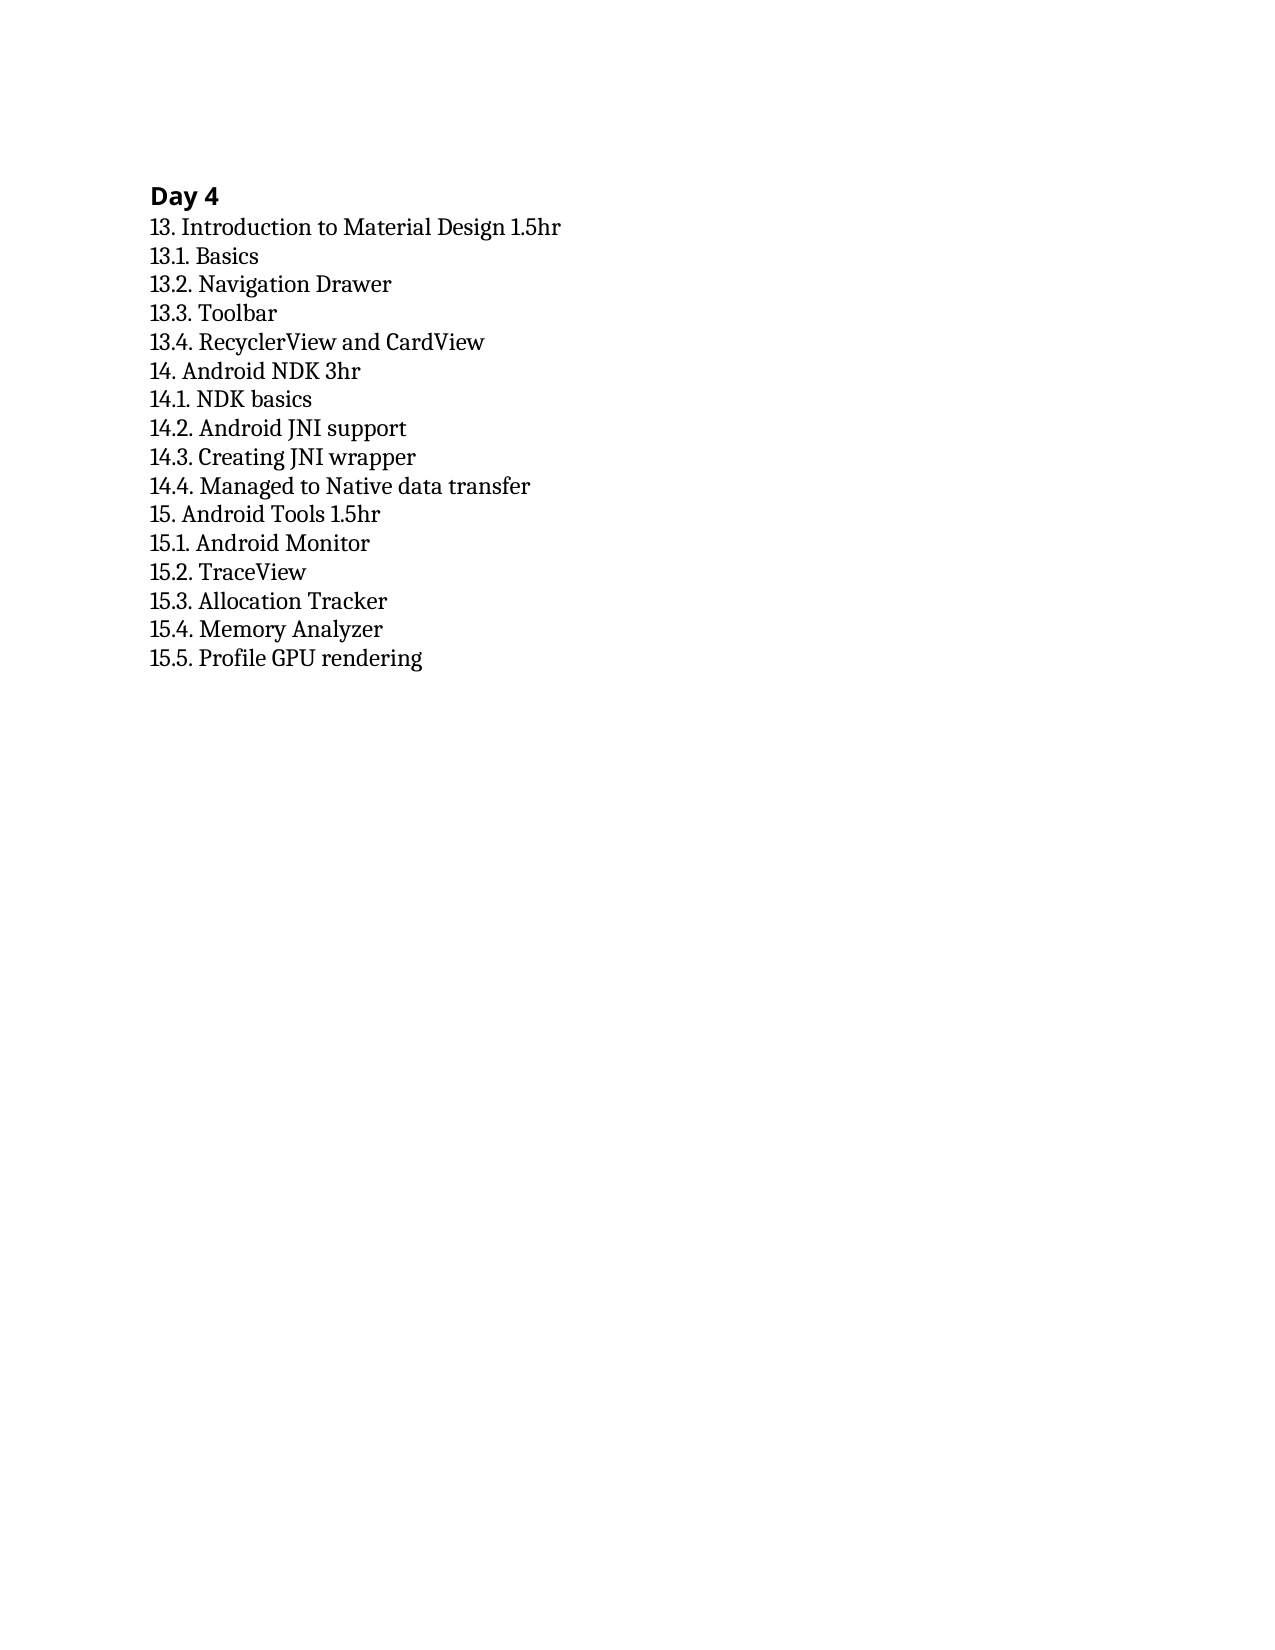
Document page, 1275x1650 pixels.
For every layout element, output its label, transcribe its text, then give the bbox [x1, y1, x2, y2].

text 15.5. Profile GPU rendering [150, 644, 1125, 673]
text 13. Introduction to Material Design 1.5hr [150, 213, 1125, 242]
text 15. Android Tools 1.5hr [150, 500, 1125, 529]
text 13.4. RecyclerView and CardView [150, 328, 1125, 357]
text 13.3. Toolbar [150, 299, 1125, 328]
text 14.3. Creating JNI wrapper [150, 443, 1125, 472]
text 13.2. Navigation Drawer [150, 270, 1125, 299]
text 14.1. NDK basics [150, 385, 1125, 414]
text 15.4. Memory Analyzer [150, 615, 1125, 644]
text 14.2. Android JNI support [150, 414, 1125, 443]
text 15.2. TraceView [150, 558, 1125, 587]
text Day 4 [150, 179, 1125, 213]
text 15.1. Android Monitor [150, 529, 1125, 558]
text 13.1. Basics [150, 242, 1125, 270]
text 14. Android NDK 3hr [150, 357, 1125, 385]
text 14.4. Managed to Native data transfer [150, 472, 1125, 500]
text 15.3. Allocation Tracker [150, 587, 1125, 615]
